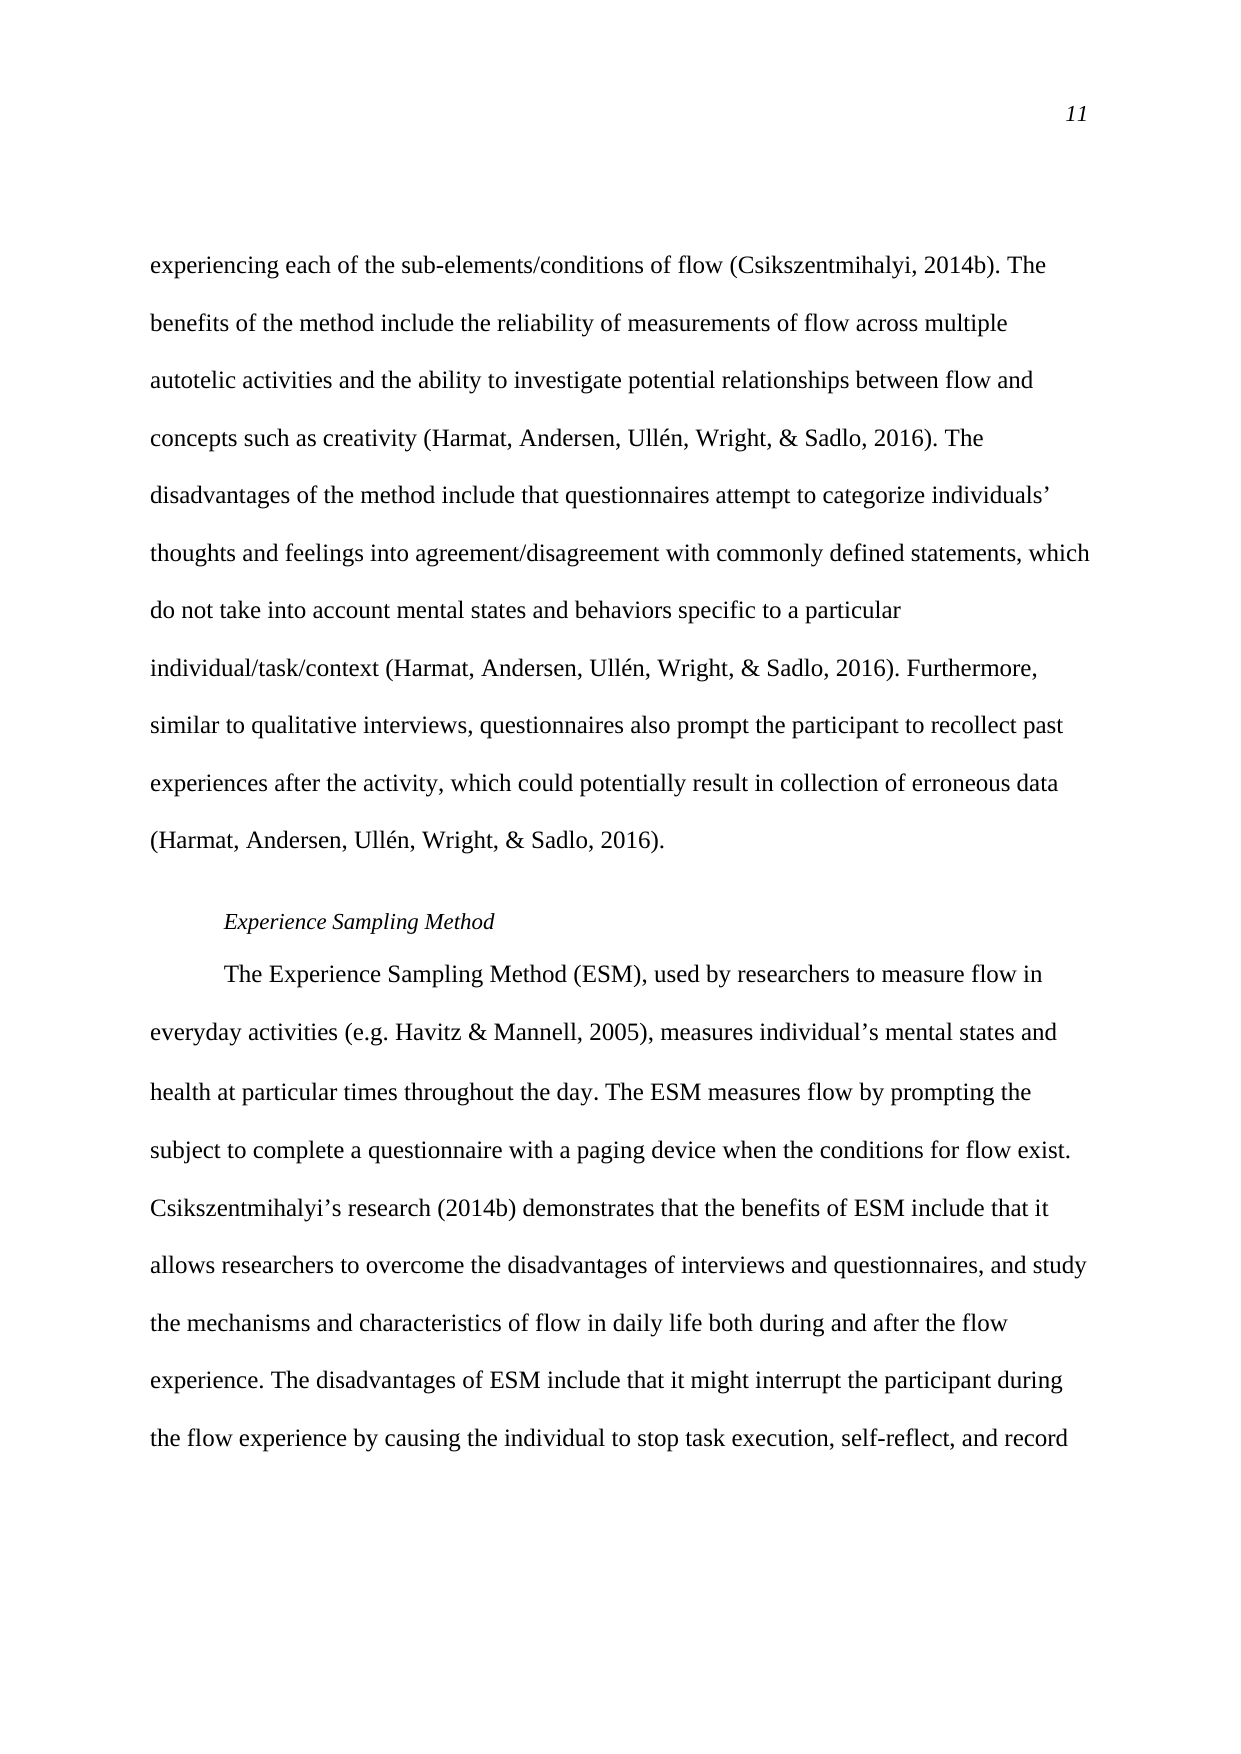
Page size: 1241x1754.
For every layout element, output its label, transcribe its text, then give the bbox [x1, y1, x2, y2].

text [150, 959, 1090, 1452]
text Experience Sampling Method [150, 908, 1090, 934]
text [150, 250, 1090, 854]
